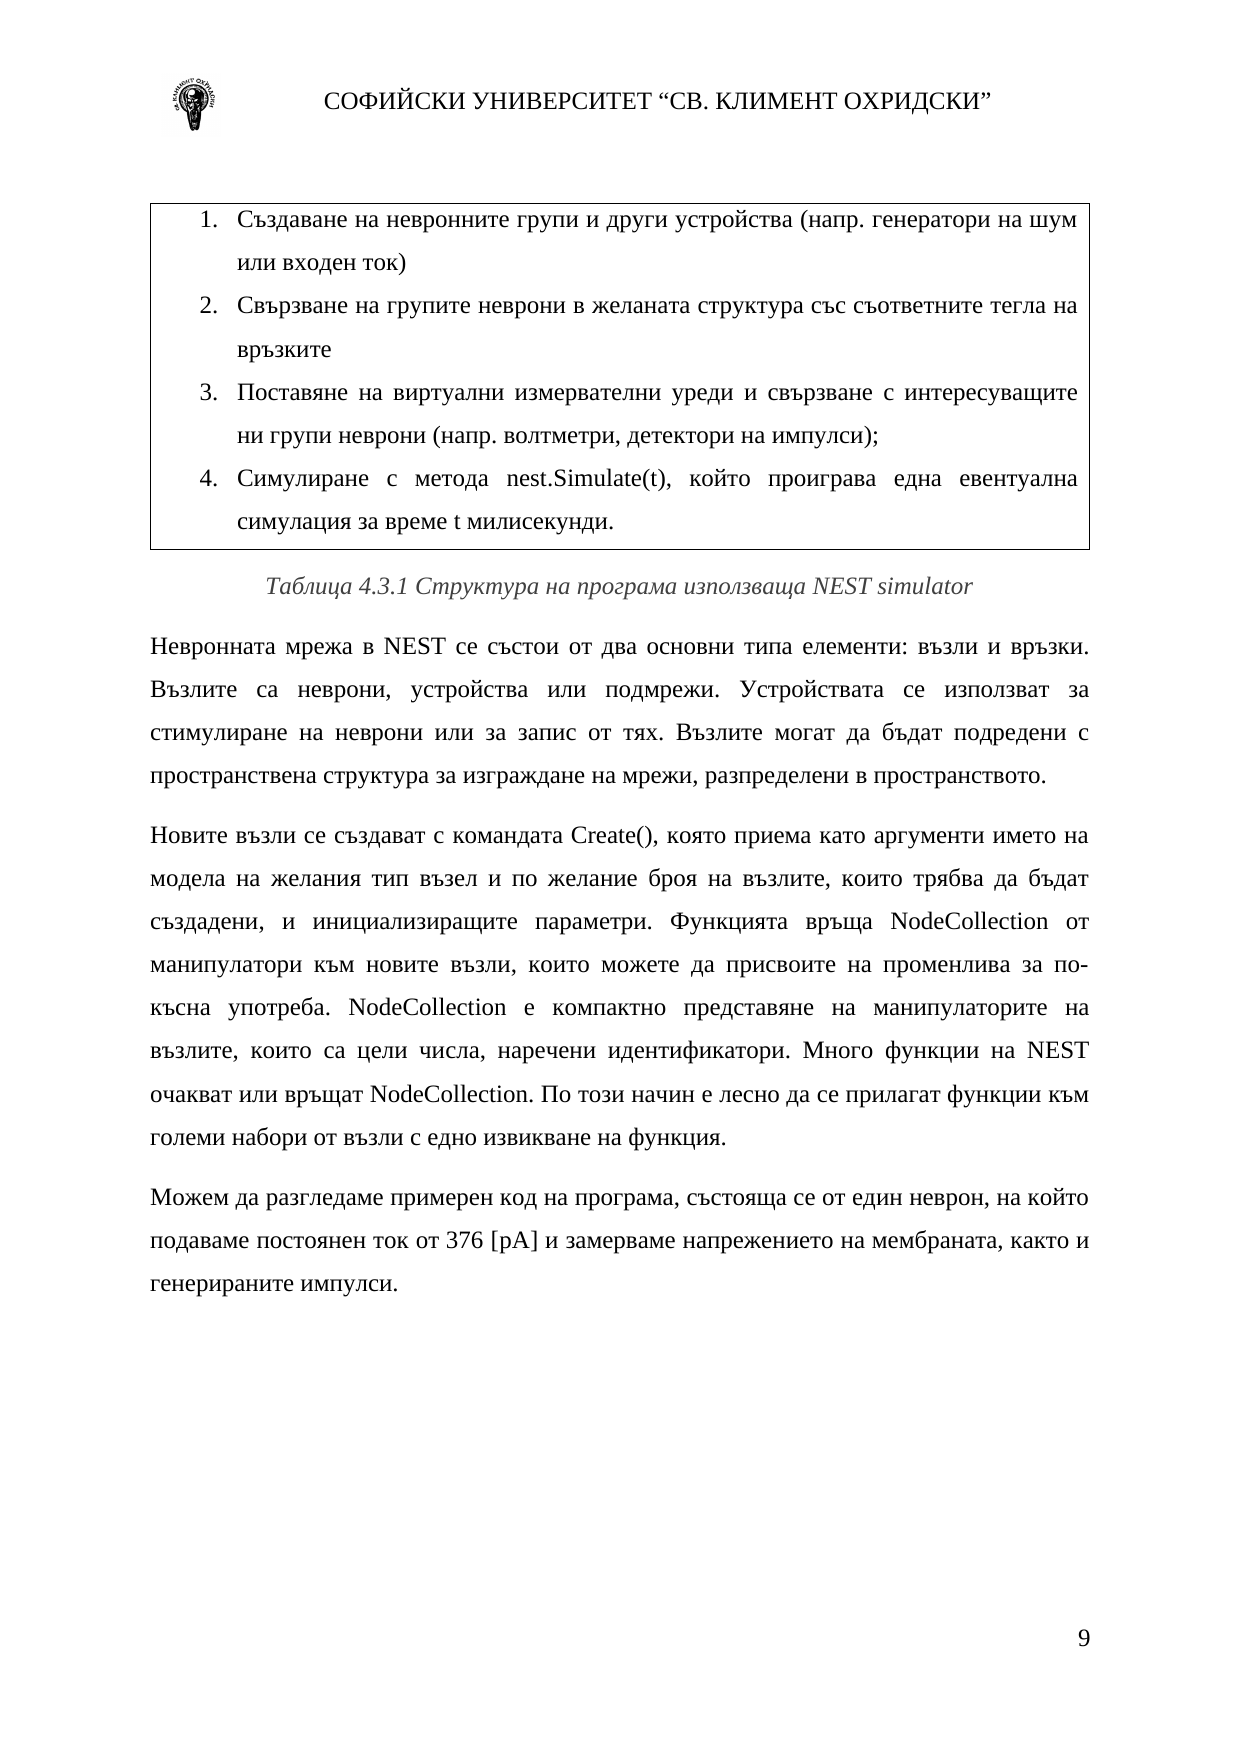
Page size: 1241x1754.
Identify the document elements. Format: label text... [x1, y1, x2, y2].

text Можем да разгледаме примерен код на програма, състояща се от един неврон, на който подаваме постоянен ток от 376 [pA] и замерваме напрежението на мембраната, както и генерираните импулси. [150, 1182, 1090, 1297]
picture [161, 73, 222, 137]
text Новите възли се създават с командата Create(), която приема като аргументи името на модела на желания тип възел и по желание броя на възлите, които трябва да бъдат създадени, и инициализиращите параметри. Функцията връща NodeCollection от манипулатори към новите възли, които можете да присвоите на променлива за по-късна употреба. NodeCollection е компактно представяне на манипулаторите на възлите, които са цели числа, наречени идентификатори. Много функции на NEST очакват или връщат NodeCollection. По този начин е лесно да се прилагат функции към големи набори от възли с едно извикване на функция. [150, 820, 1090, 1151]
table_header Създаване на невронните групи и други устройства (напр. генератори на шум или входен ток) Свързване на групите неврони в желаната структура със съответните тегла на връзките Поставяне на виртуални измервателни уреди и свързване с интересуващите ни групи неврони (напр. волтметри, детектори на импулси); Симулиране с метода nest.Simulate(t), който проиграва една евентуална симулация за време t милисекунди. [151, 204, 1089, 549]
text Невронната мрежа в NEST се състои от два основни типа елементи: възли и връзки. Възлите са неврони, устройства или подмрежи. Устройствата се използват за стимулиране на неврони или за запис от тях. Възлите могат да бъдат подредени с пространствена структура за изграждане на мрежи, разпределени в пространството. [150, 631, 1090, 789]
text Таблица 4.3.1 Структура на програма използваща NEST simulator [233, 571, 1007, 600]
